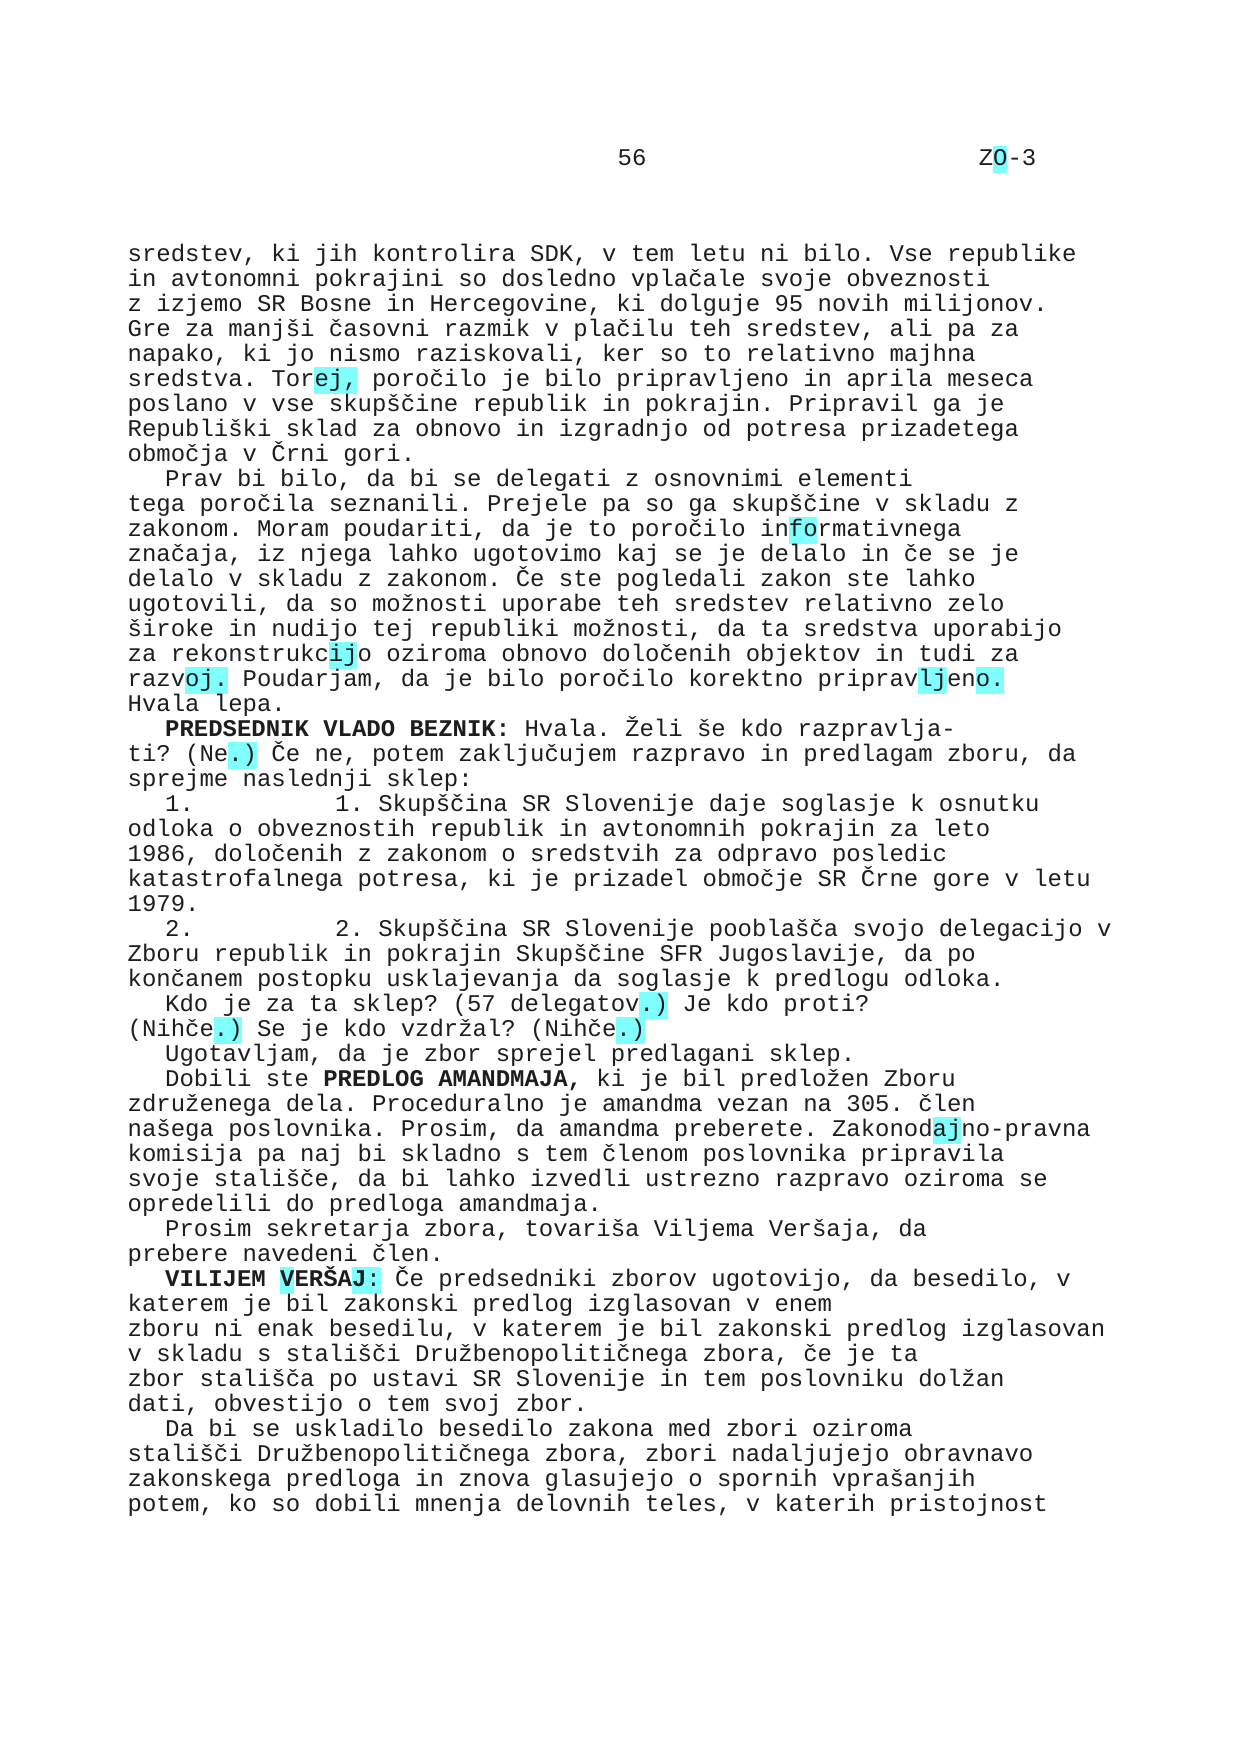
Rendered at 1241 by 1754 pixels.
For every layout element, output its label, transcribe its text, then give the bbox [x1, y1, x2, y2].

text Prosim sekretarja zbora, tovariša Viljema Veršaja, da prebere navedeni člen. [127, 1217, 1117, 1267]
text VILIJEM VERŠAJ: Če predsedniki zborov ugotovijo, da besedilo, v katerem je bil zakonski predlog izglasovan v enem zboru ni enak besedilu, v katerem je bil zakonski predlog izglasovan v skladu s stališči Družbenopolitičnega zbora, če je ta zbor stališča po ustavi SR Slovenije in tem poslovniku dolžan dati, obvestijo o tem svoj zbor. [127, 1267, 1117, 1417]
list 2. Skupščina SR Slovenije pooblašča svojo delegacijo v Zboru republik in pokrajin Skupščine SFR Jugoslavije, da po končanem postopku usklajevanja da soglasje k predlogu odloka. [127, 917, 1117, 992]
text PREDSEDNIK VLADO BEZNIK: Hvala. Želi še kdo razpravlja- ti? (Ne.) Če ne, potem zaključujem razpravo in predlagam zboru, da sprejme naslednji sklep: [127, 717, 1117, 792]
list 1. Skupščina SR Slovenije daje soglasje k osnutku odloka o obveznostih republik in avtonomnih pokrajin za leto 1986, določenih z zakonom o sredstvih za odpravo posledic katastrofalnega potresa, ki je prizadel območje SR Črne gore v letu 1979. [127, 792, 1117, 917]
text Kdo je za ta sklep? (57 delegatov.) Je kdo proti? (Nihče.) Se je kdo vzdržal? (Nihče.) [127, 992, 639, 1042]
text Kdo je za ta sklep? (57 delegatov.) Je kdo proti? (Nihče.) Se je kdo vzdržal? (Nihče.) [645, 992, 1117, 1042]
text Ugotavljam, da je zbor sprejel predlagani sklep. [127, 1042, 1117, 1067]
text Dobili ste PREDLOG AMANDMAJA, ki je bil predložen Zboru združenega dela. Proceduralno je amandma vezan na 305. člen našega poslovnika. Prosim, da amandma preberete. Zakonodajno-pravna komisija pa naj bi skladno s tem členom poslovnika pripravila svoje stališče, da bi lahko izvedli ustrezno razpravo oziroma se opredelili do predloga amandmaja. [127, 1067, 1117, 1217]
text sredstev, ki jih kontrolira SDK, v tem letu ni bilo. Vse republike in avtonomni pokrajini so dosledno vplačale svoje obveznosti z izjemo SR Bosne in Hercegovine, ki dolguje 95 novih milijonov. Gre za manjši časovni razmik v plačilu teh sredstev, ali pa za napako, ki jo nismo raziskovali, ker so to relativno majhna sredstva. Torej, poročilo je bilo pripravljeno in aprila meseca poslano v vse skupščine republik in pokrajin. Pripravil ga je Republiški sklad za obnovo in izgradnjo od potresa prizadetega območja v Črni gori. [127, 242, 1117, 467]
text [127, 1417, 1117, 1517]
text Prav bi bilo, da bi se delegati z osnovnimi elementi tega poročila seznanili. Prejele pa so ga skupščine v skladu z zakonom. Moram poudariti, da je to poročilo informativnega značaja, iz njega lahko ugotovimo kaj se je delalo in če se je delalo v skladu z zakonom. Če ste pogledali zakon ste lahko ugotovili, da so možnosti uporabe teh sredstev relativno zelo široke in nudijo tej republiki možnosti, da ta sredstva uporabijo za rekonstrukcijo oziroma obnovo določenih objektov in tudi za razvoj. Poudarjam, da je bilo poročilo korektno pripravljeno. Hvala lepa. [127, 467, 1117, 717]
